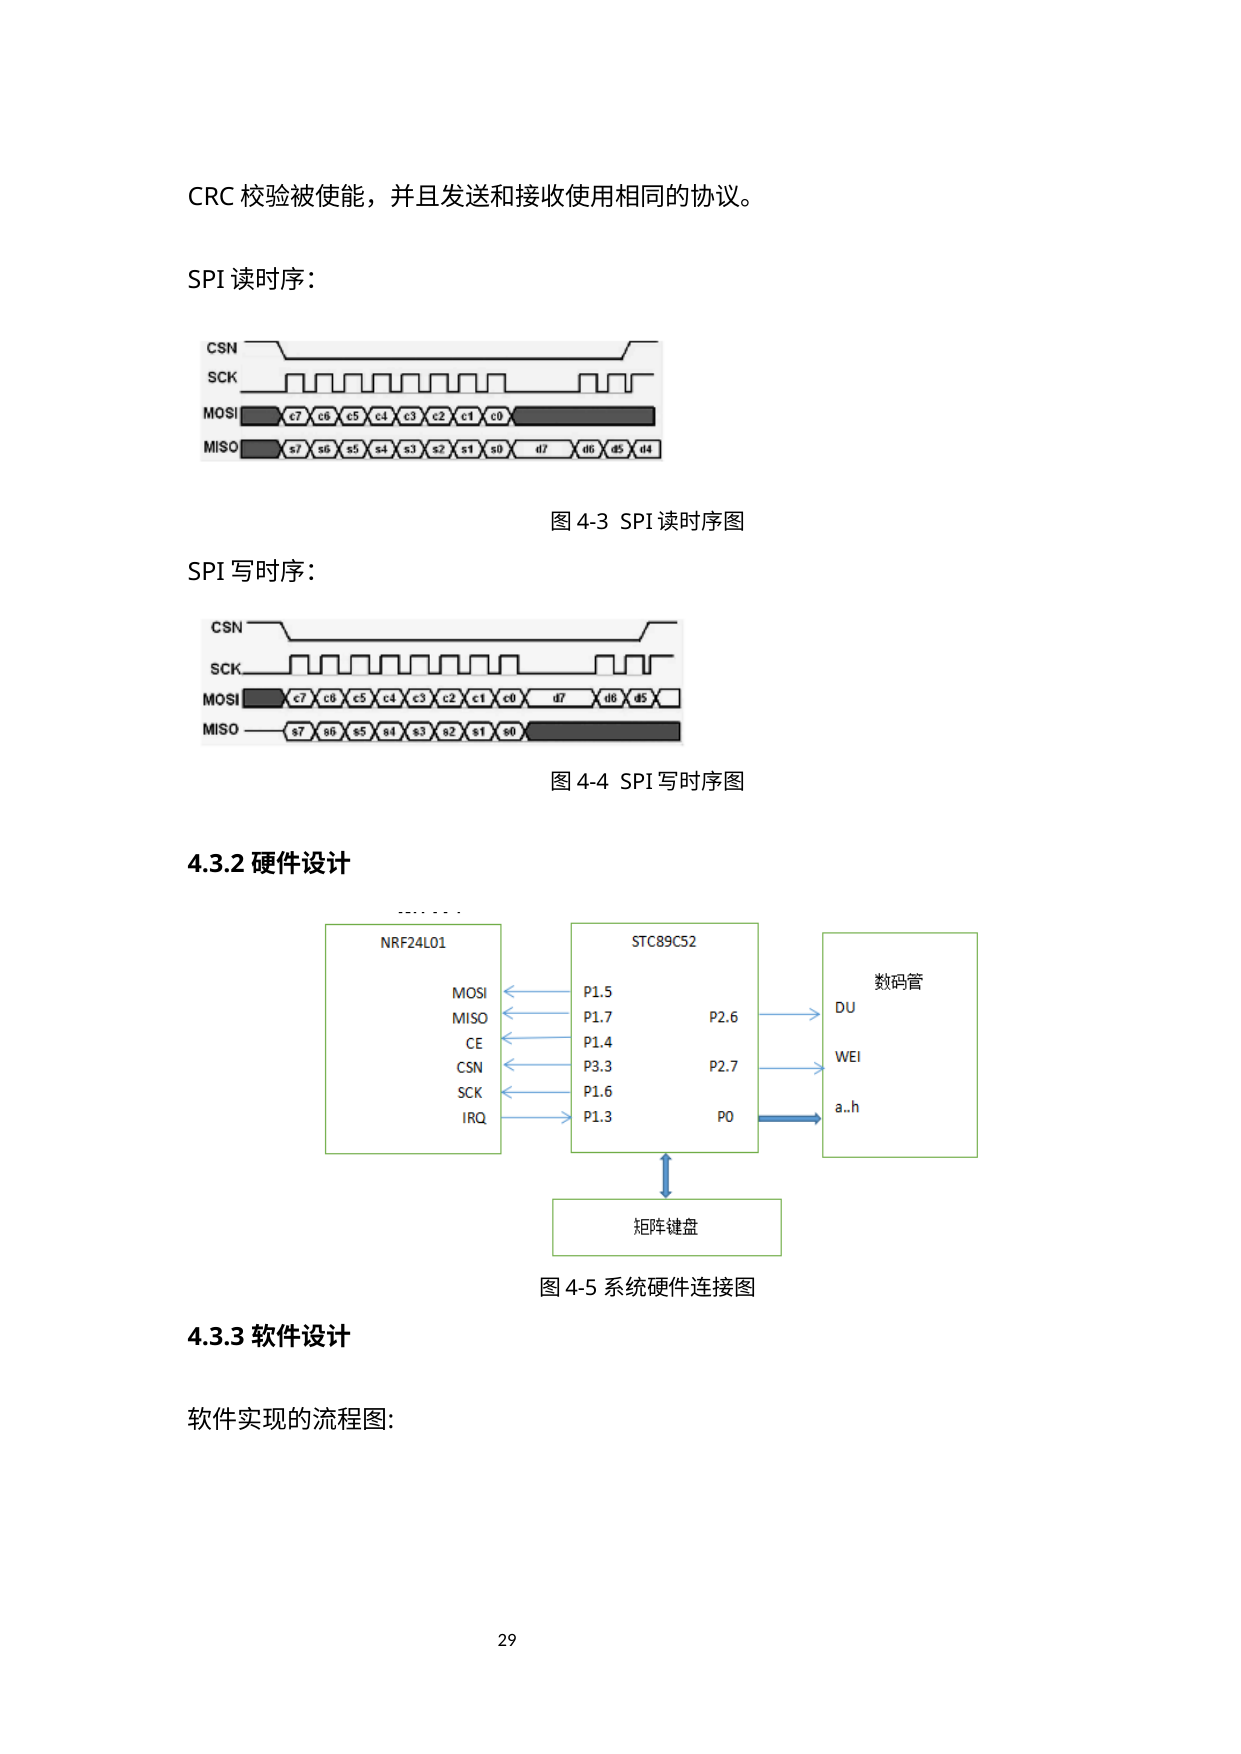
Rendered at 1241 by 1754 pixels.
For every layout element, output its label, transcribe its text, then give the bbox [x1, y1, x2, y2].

picture [187, 328, 682, 475]
text 4.3.2 硬件设计 [187, 829, 1107, 894]
picture [302, 912, 993, 1266]
text 图4-5 系统硬件连接图 [187, 1270, 1107, 1302]
text SPI读时序： [187, 245, 1107, 310]
text 软件实现的流程图: [187, 1385, 1107, 1450]
picture [187, 611, 705, 755]
text 4.3.3 软件设计 [187, 1302, 1107, 1367]
text 图4-3 SPI读时序图 [187, 504, 1107, 537]
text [187, 162, 1107, 227]
text 图4-4 SPI写时序图 [187, 764, 1107, 797]
text SPI写时序： [187, 537, 1107, 602]
